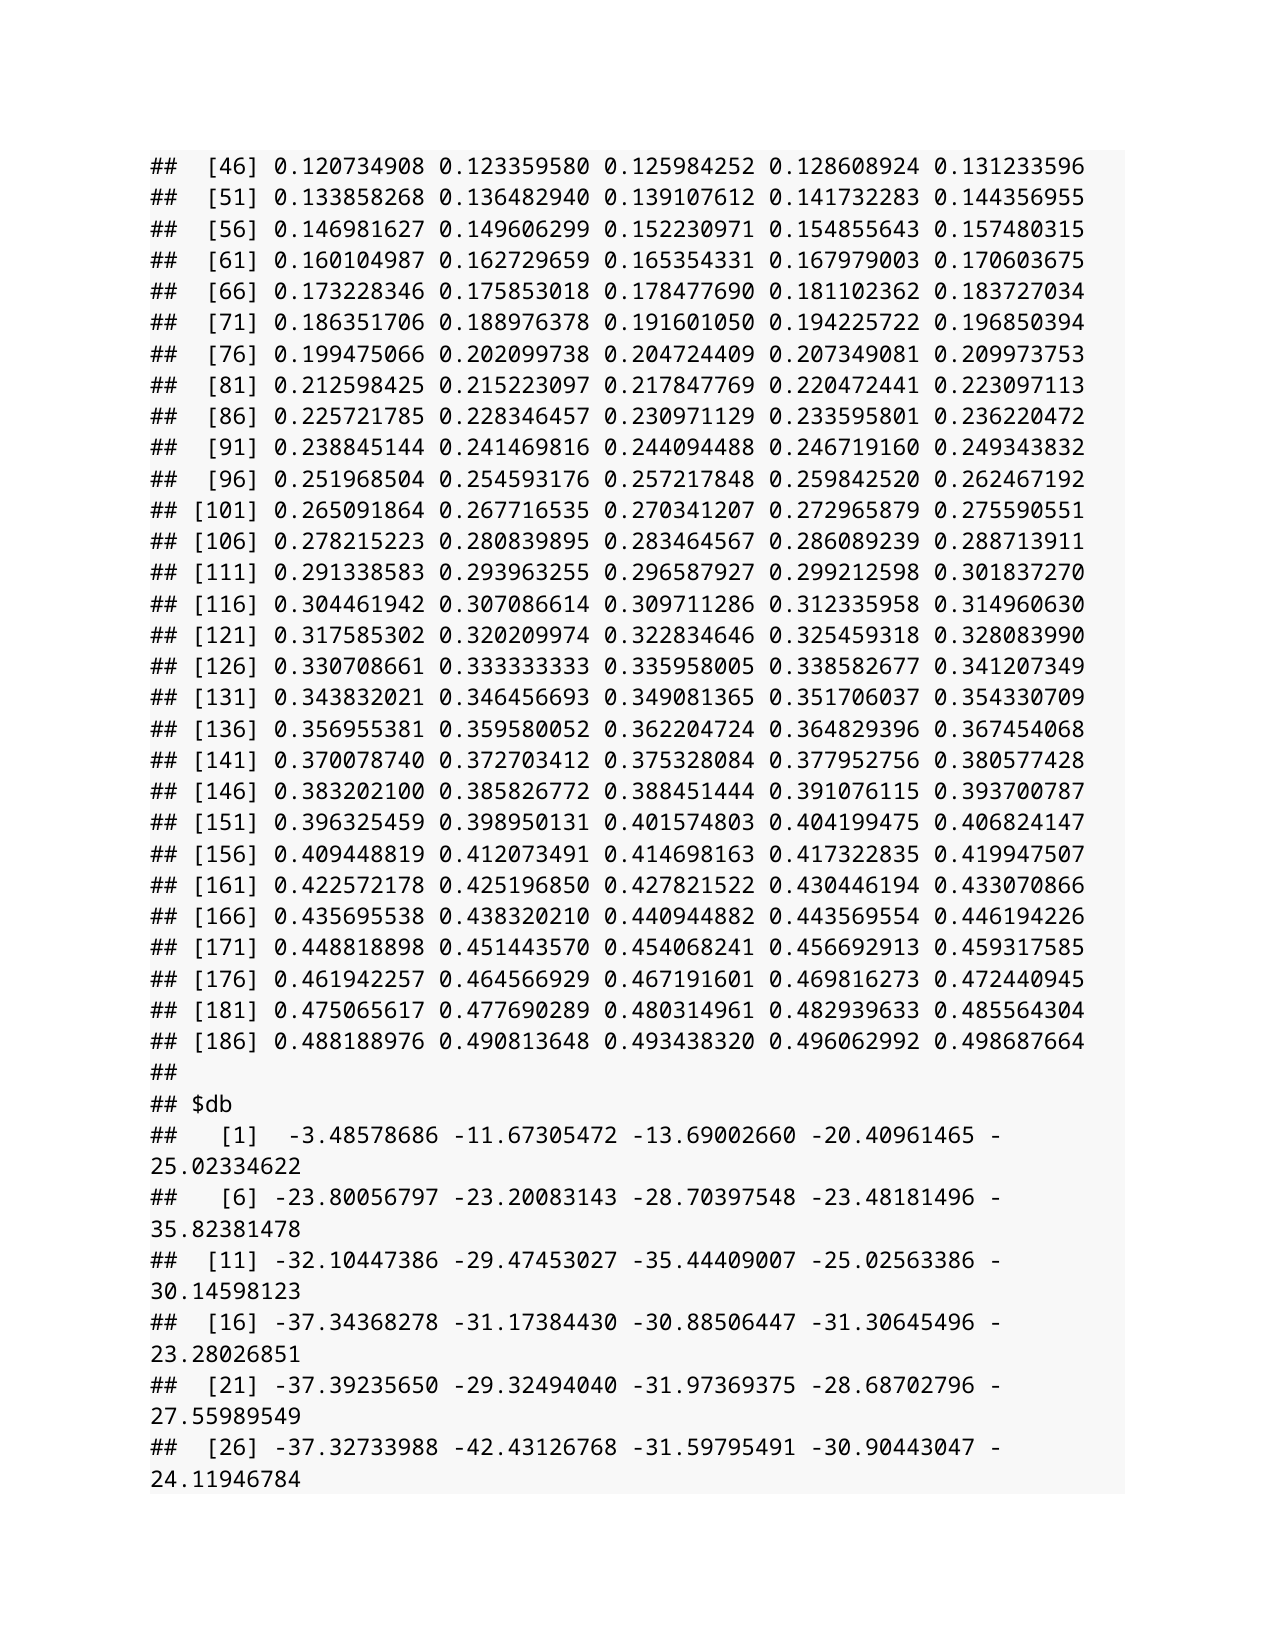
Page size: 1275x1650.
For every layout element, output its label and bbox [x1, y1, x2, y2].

text [150, 150, 1125, 1494]
